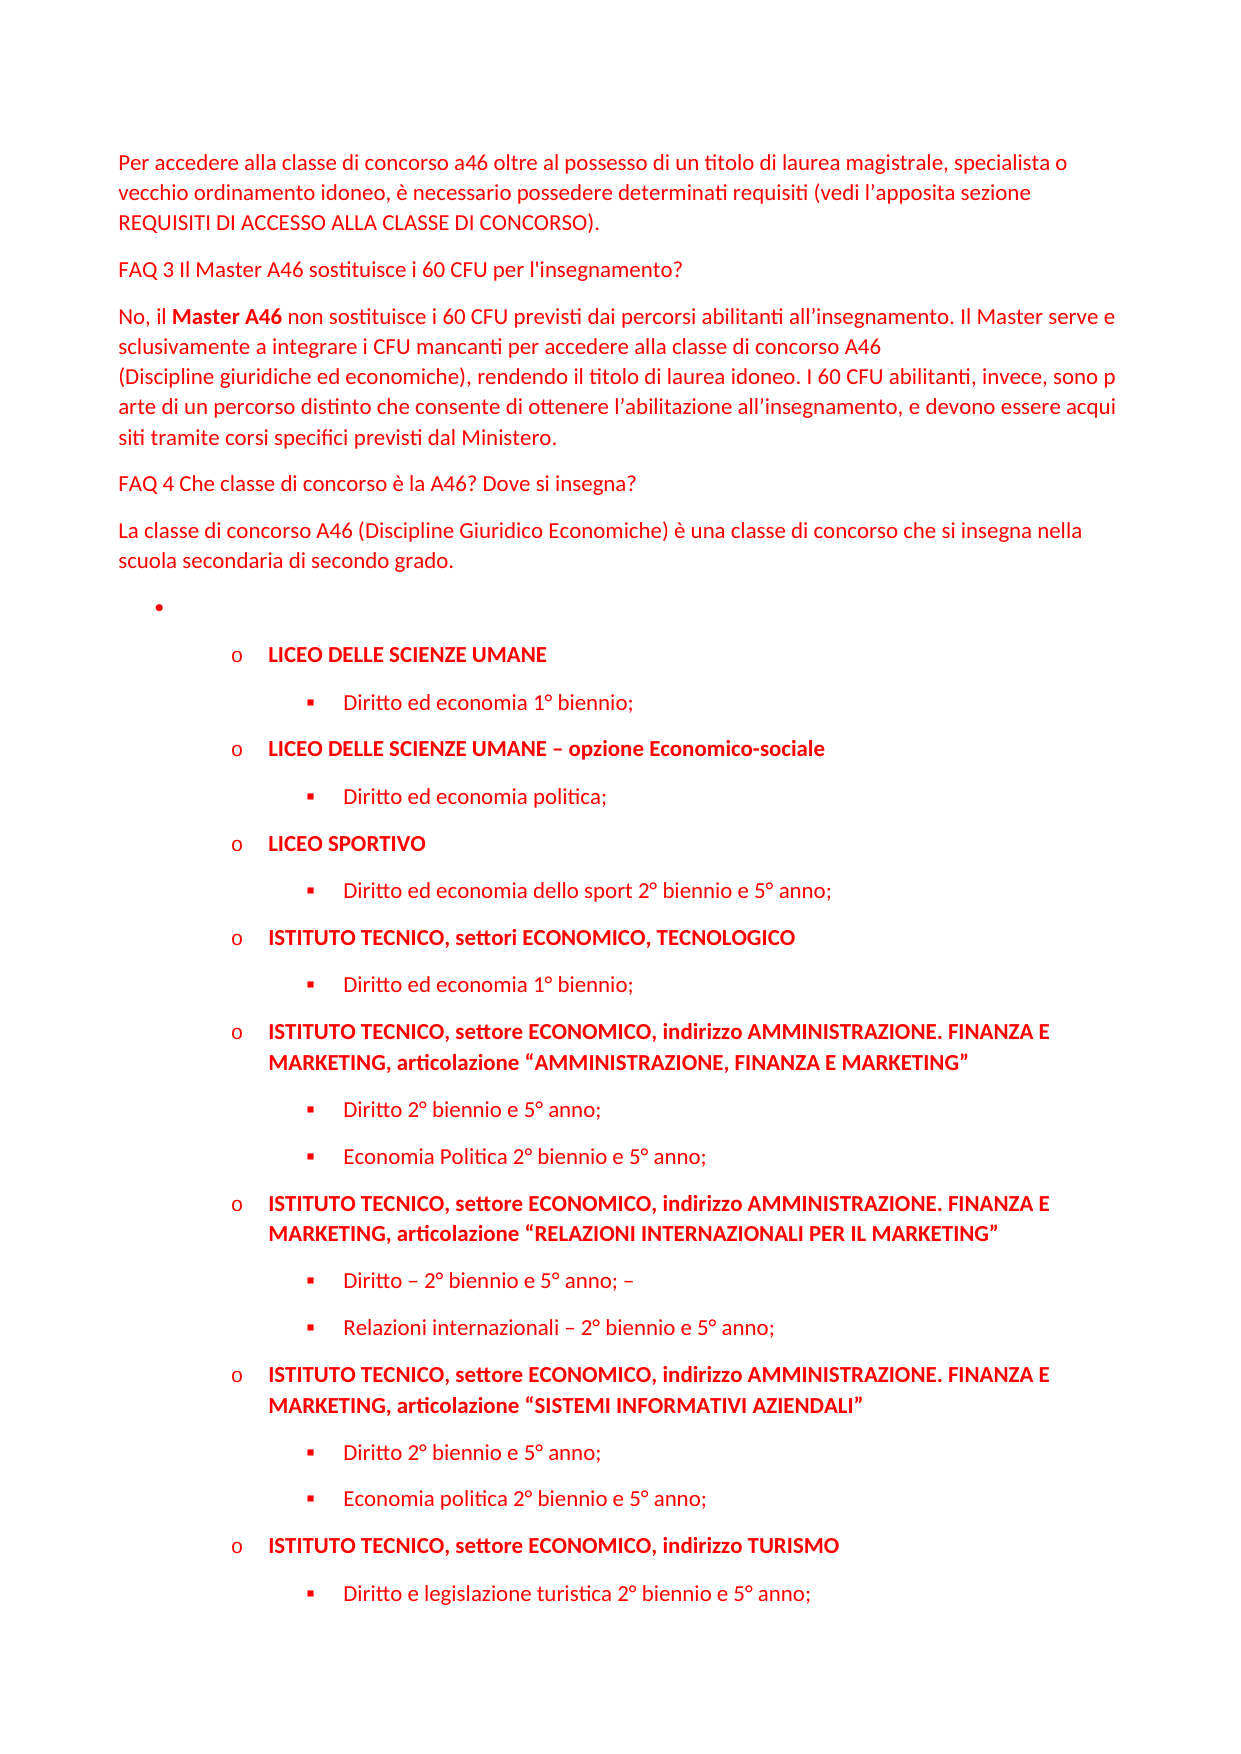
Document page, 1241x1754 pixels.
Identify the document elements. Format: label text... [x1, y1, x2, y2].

list LICEO DELLE SCIENZE UMANE – opzione Economico-sociale [231, 734, 1122, 763]
list LICEO SPORTIVO [231, 829, 1122, 857]
text FAQ 4 Che classe di concorso è la A46? Dove si insegna? [118, 469, 1122, 497]
list LICEO DELLE SCIENZE UMANE [231, 640, 1122, 669]
list Diritto 2° biennio e 5° anno; [306, 1438, 1122, 1466]
text Per accedere alla classe di concorso a46 oltre al possesso di un titolo di laurea magistrale, specialista o vecchio ordinamento idoneo, è necessario possedere determinati requisiti (vedi l’apposita sezione REQUISITI DI ACCESSO ALLA CLASSE DI CONCORSO). [118, 148, 1122, 236]
list ISTITUTO TECNICO, settore ECONOMICO, indirizzo AMMINISTRAZIONE. FINANZA E MARKETING, articolazione “SISTEMI INFORMATIVI AZIENDALI” [231, 1360, 1122, 1419]
list Diritto ed economia 1° biennio; [306, 971, 1122, 998]
list Diritto 2° biennio e 5° anno; [306, 1095, 1122, 1123]
list Relazioni internazionali – 2° biennio e 5° anno; [306, 1313, 1122, 1341]
list Diritto ed economia 1° biennio; [306, 688, 1122, 716]
text No, il Master A46 non sostituisce i 60 CFU previsti dai percorsi abilitanti all’insegnamento. Il Master serve esclusivamente a integrare i CFU mancanti per accedere alla classe di concorso A46 (Discipline giuridiche ed economiche), rendendo il titolo di laurea idoneo. I 60 CFU abilitanti, invece, sono parte di un percorso distinto che consente di ottenere l’abilitazione all’insegnamento, e devono essere acquisiti tramite corsi specifici previsti dal Ministero. [118, 302, 1122, 451]
text La classe di concorso A46 (Discipline Giuridico Economiche) è una classe di concorso che si insegna nella scuola secondaria di secondo grado. [118, 516, 1122, 574]
list ISTITUTO TECNICO, settori ECONOMICO, TECNOLOGICO [231, 923, 1122, 952]
list Diritto ed economia dello sport 2° biennio e 5° anno; [306, 876, 1122, 904]
list ISTITUTO TECNICO, settore ECONOMICO, indirizzo AMMINISTRAZIONE. FINANZA E MARKETING, articolazione “AMMINISTRAZIONE, FINANZA E MARKETING” [231, 1017, 1122, 1076]
list Diritto e legislazione turistica 2° biennio e 5° anno; [306, 1579, 1122, 1607]
list ISTITUTO TECNICO, settore ECONOMICO, indirizzo TURISMO [231, 1531, 1122, 1560]
text FAQ 3 Il Master A46 sostituisce i 60 CFU per l'insegnamento? [118, 255, 1122, 283]
list Diritto ed economia politica; [306, 782, 1122, 810]
list ISTITUTO TECNICO, settore ECONOMICO, indirizzo AMMINISTRAZIONE. FINANZA E MARKETING, articolazione “RELAZIONI INTERNAZIONALI PER IL MARKETING” [231, 1189, 1122, 1247]
list Economia Politica 2° biennio e 5° anno; [306, 1142, 1122, 1170]
list Diritto – 2° biennio e 5° anno; – [306, 1266, 1122, 1294]
list Economia politica 2° biennio e 5° anno; [306, 1484, 1122, 1513]
